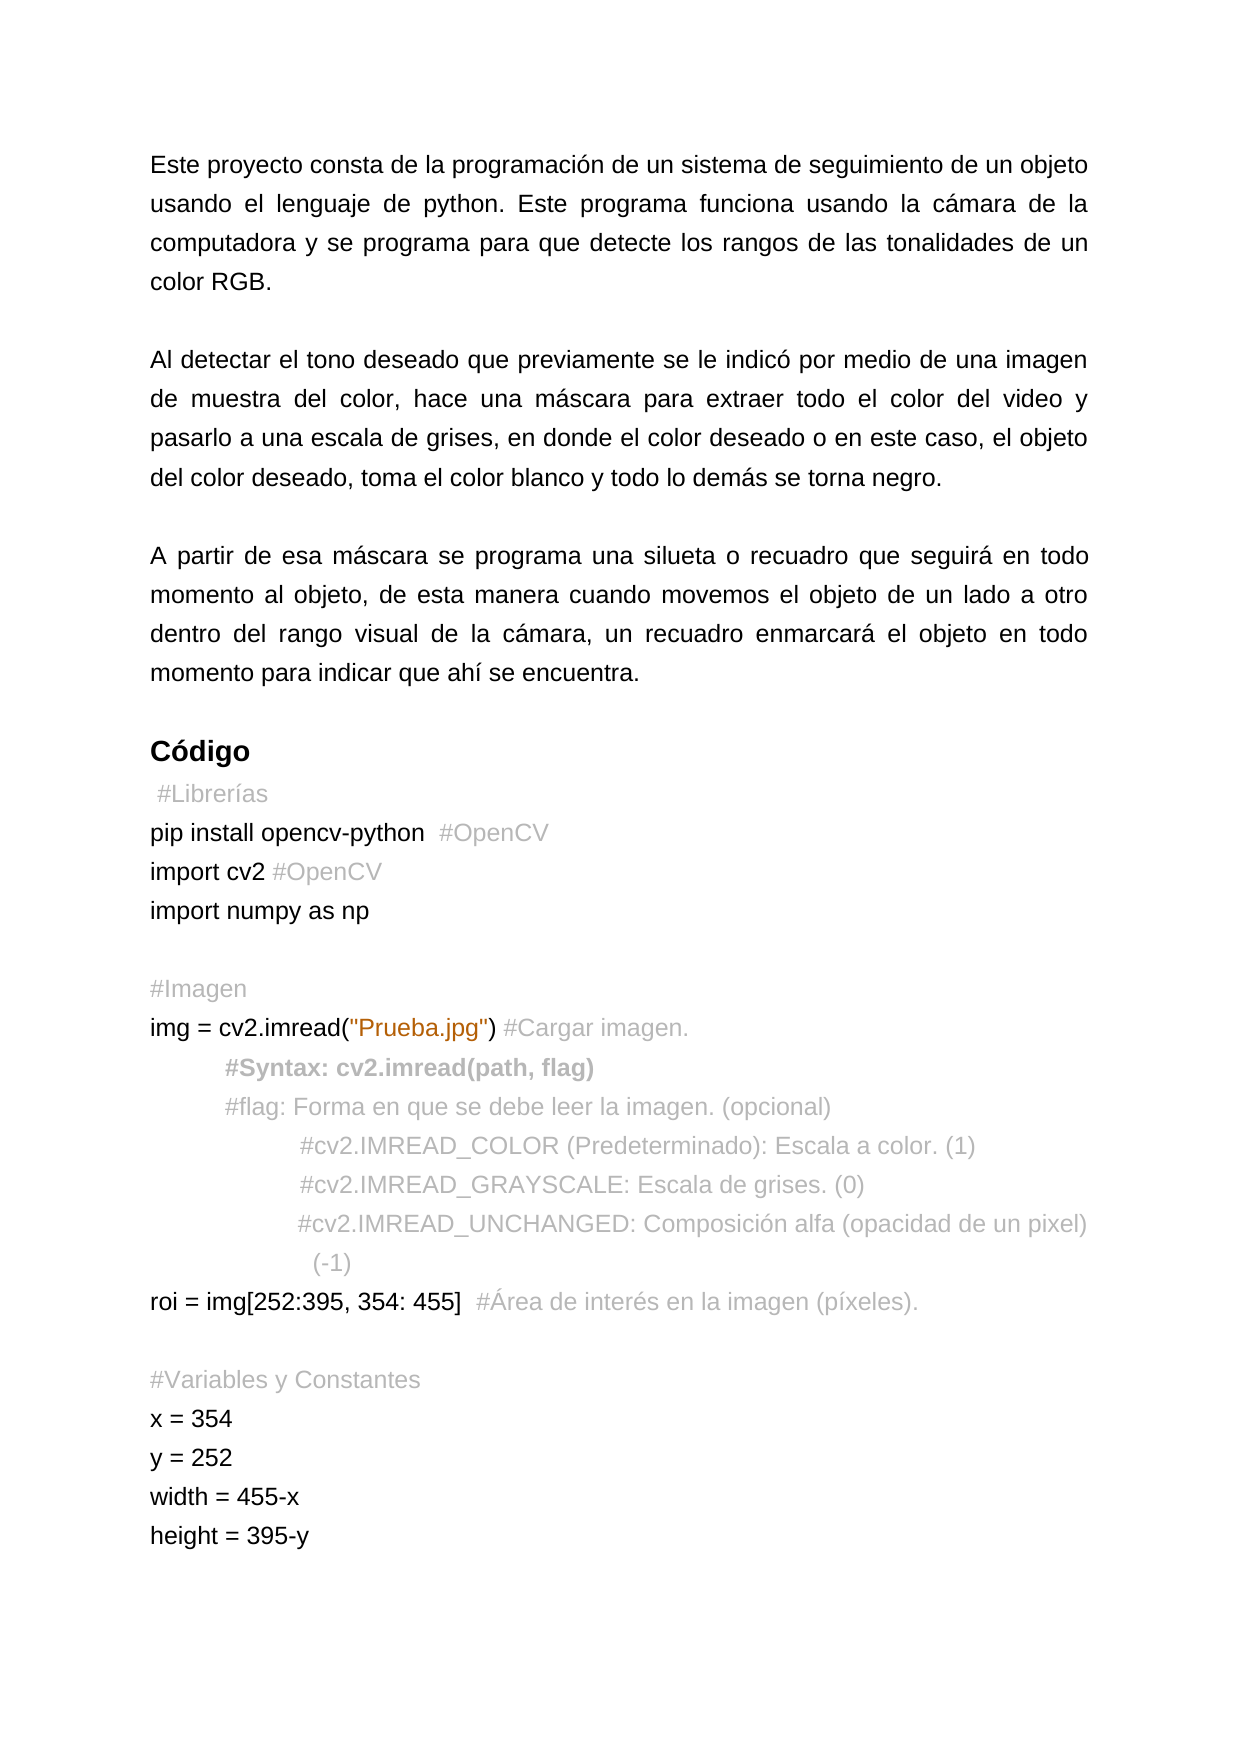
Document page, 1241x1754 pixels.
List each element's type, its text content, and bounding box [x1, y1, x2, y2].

text A partir de esa máscara se programa una silueta o recuadro que seguirá en todo momento al objeto, de esta manera cuando movemos el objeto de un lado a otro dentro del rango visual de la cámara, un recuadro enmarcará el objeto en todo momento para indicar que ahí se encuentra. [150, 541, 1090, 687]
text #Syntax: cv2.imread(path, flag) [150, 1052, 1090, 1081]
text #Librerías [150, 779, 1090, 808]
text width = 455-x [150, 1482, 1090, 1511]
text Código [150, 733, 1090, 767]
text height = 395-y [150, 1521, 1090, 1550]
text Al detectar el tono deseado que previamente se le indicó por medio de una imagen de muestra del color, hace una máscara para extraer todo el color del video y pasarlo a una escala de grises, en donde el color deseado o en este caso, el objeto del color deseado, toma el color blanco y todo lo demás se torna negro. [150, 345, 1090, 491]
text #cv2.IMREAD_GRAYSCALE: Escala de grises. (0) [225, 1170, 1090, 1198]
text import cv2 #OpenCV [150, 857, 1090, 886]
text roi = img[252:395, 354: 455] #Área de interés en la imagen (píxeles). [150, 1287, 1090, 1316]
text x = 354 [150, 1404, 1090, 1433]
text #Variables y Constantes [150, 1365, 1090, 1394]
text #Imagen [150, 974, 1090, 1003]
text import numpy as np [150, 896, 1090, 925]
text #flag: Forma en que se debe leer la imagen. (opcional) [150, 1092, 1090, 1120]
text Este proyecto consta de la programación de un sistema de seguimiento de un objeto usando el lenguaje de python. Este programa funciona usando la cámara de la computadora y se programa para que detecte los rangos de las tonalidades de un color RGB. [150, 150, 1090, 296]
text #cv2.IMREAD_UNCHANGED: Composición alfa (opacidad de un pixel) (-1) [298, 1209, 1090, 1277]
text img = cv2.imread("Prueba.jpg") #Cargar imagen. [150, 1013, 1090, 1042]
text y = 252 [150, 1443, 1090, 1472]
text #cv2.IMREAD_COLOR (Predeterminado): Escala a color. (1) [225, 1131, 1090, 1159]
text pip install opencv-python #OpenCV [150, 818, 1090, 847]
